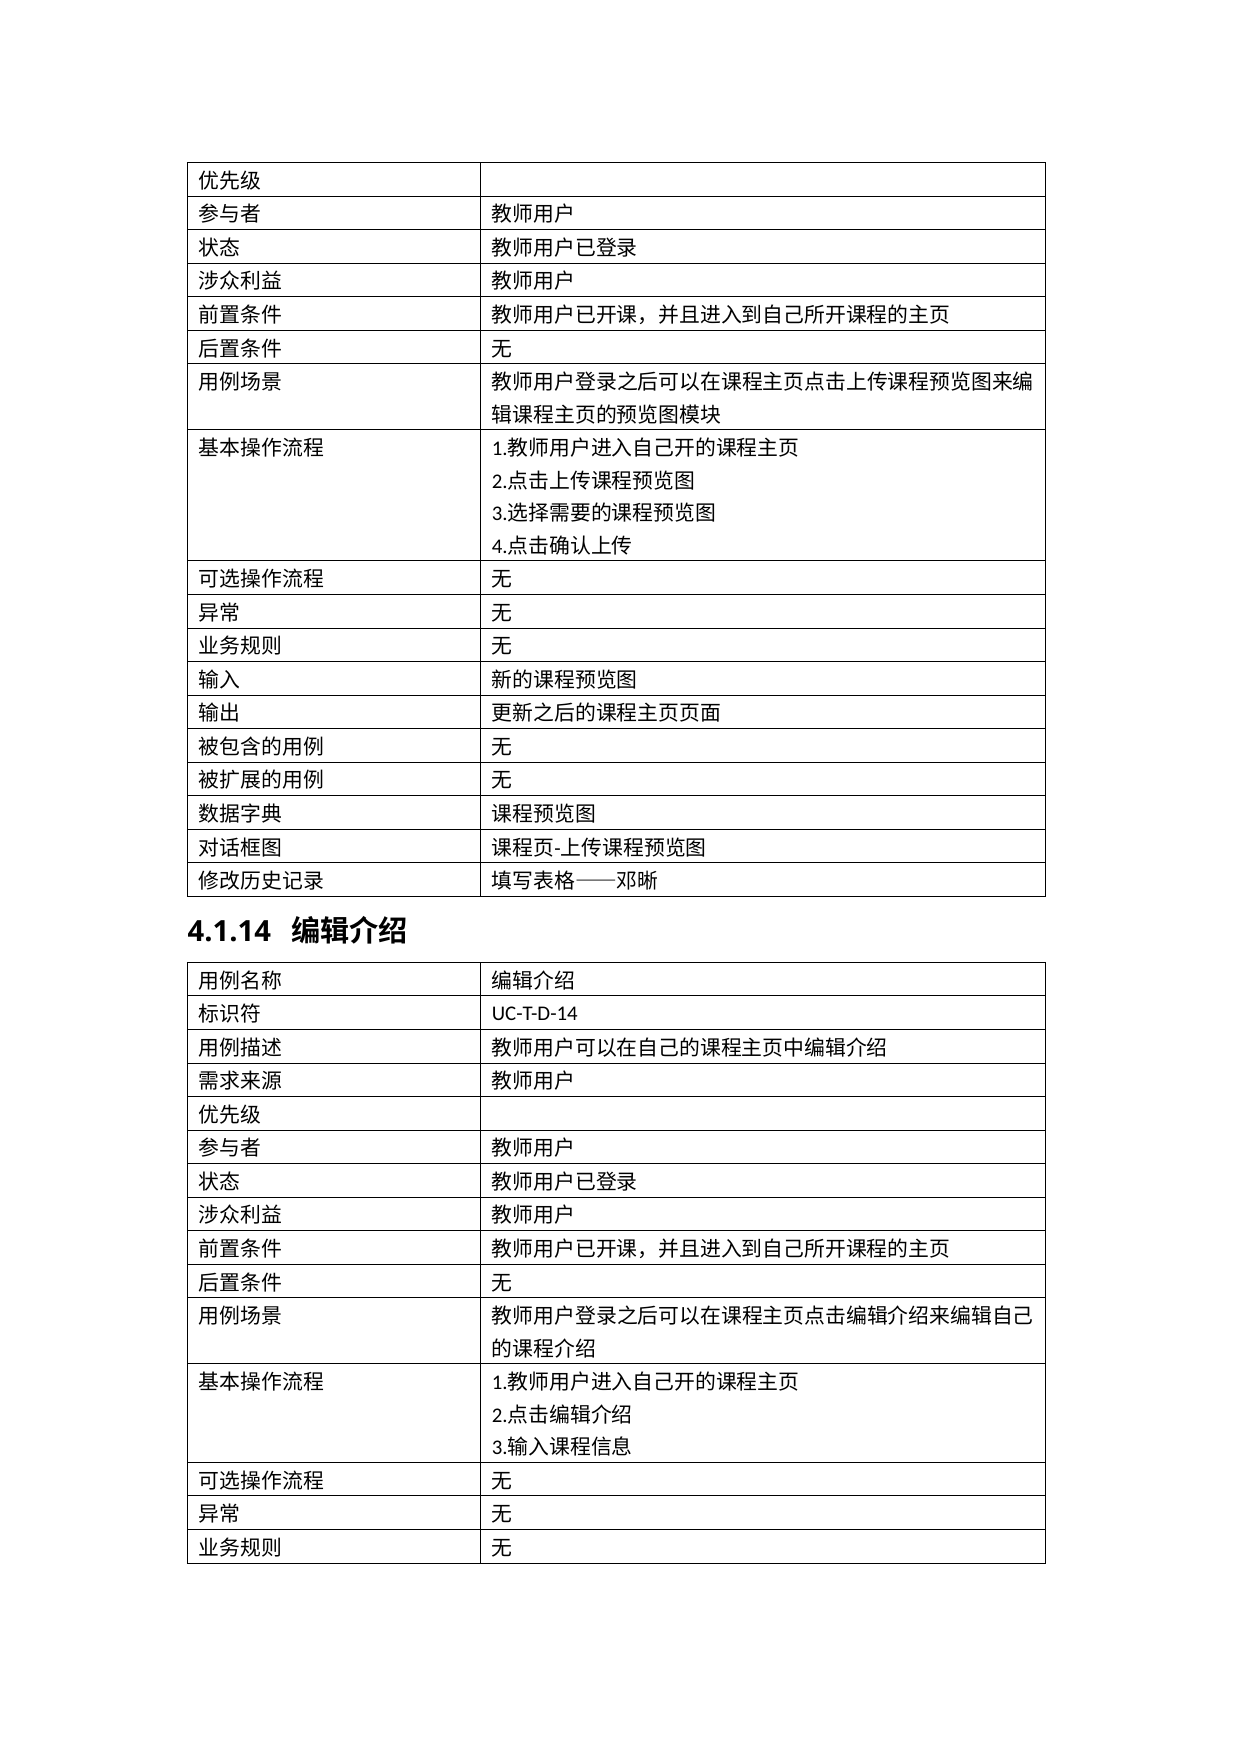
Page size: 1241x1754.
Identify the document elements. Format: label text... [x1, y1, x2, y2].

text 编辑介绍 [187, 897, 1053, 962]
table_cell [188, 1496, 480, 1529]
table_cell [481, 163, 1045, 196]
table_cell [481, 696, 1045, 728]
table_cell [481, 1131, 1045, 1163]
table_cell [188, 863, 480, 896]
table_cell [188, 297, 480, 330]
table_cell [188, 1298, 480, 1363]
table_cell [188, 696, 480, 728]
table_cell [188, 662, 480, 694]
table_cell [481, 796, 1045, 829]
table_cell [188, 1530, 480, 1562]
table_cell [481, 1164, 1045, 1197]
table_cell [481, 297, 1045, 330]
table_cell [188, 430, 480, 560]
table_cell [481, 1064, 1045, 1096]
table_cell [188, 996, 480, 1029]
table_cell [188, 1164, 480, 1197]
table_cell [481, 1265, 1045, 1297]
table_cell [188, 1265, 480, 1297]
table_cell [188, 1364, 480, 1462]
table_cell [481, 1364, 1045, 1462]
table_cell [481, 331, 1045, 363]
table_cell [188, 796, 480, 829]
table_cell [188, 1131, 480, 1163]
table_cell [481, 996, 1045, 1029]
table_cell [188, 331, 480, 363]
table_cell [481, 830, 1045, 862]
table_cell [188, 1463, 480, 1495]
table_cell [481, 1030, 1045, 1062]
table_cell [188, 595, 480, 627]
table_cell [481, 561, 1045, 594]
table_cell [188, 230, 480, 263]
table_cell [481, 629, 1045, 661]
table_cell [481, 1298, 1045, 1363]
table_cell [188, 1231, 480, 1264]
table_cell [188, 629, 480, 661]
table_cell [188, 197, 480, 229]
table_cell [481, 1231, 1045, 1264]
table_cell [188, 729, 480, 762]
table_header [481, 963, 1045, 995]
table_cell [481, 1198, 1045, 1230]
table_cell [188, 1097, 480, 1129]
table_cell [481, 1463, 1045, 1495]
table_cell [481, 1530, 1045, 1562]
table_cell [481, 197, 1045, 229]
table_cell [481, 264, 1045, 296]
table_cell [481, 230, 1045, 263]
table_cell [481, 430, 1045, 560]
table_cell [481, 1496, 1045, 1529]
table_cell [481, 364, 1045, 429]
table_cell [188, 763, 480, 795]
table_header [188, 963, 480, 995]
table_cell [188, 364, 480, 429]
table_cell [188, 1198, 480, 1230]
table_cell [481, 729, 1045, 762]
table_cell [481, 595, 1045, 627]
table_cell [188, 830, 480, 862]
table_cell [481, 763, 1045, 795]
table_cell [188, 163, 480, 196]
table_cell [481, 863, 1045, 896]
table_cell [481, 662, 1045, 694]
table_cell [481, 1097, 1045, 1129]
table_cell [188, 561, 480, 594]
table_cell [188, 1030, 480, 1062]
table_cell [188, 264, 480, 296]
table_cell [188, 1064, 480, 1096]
